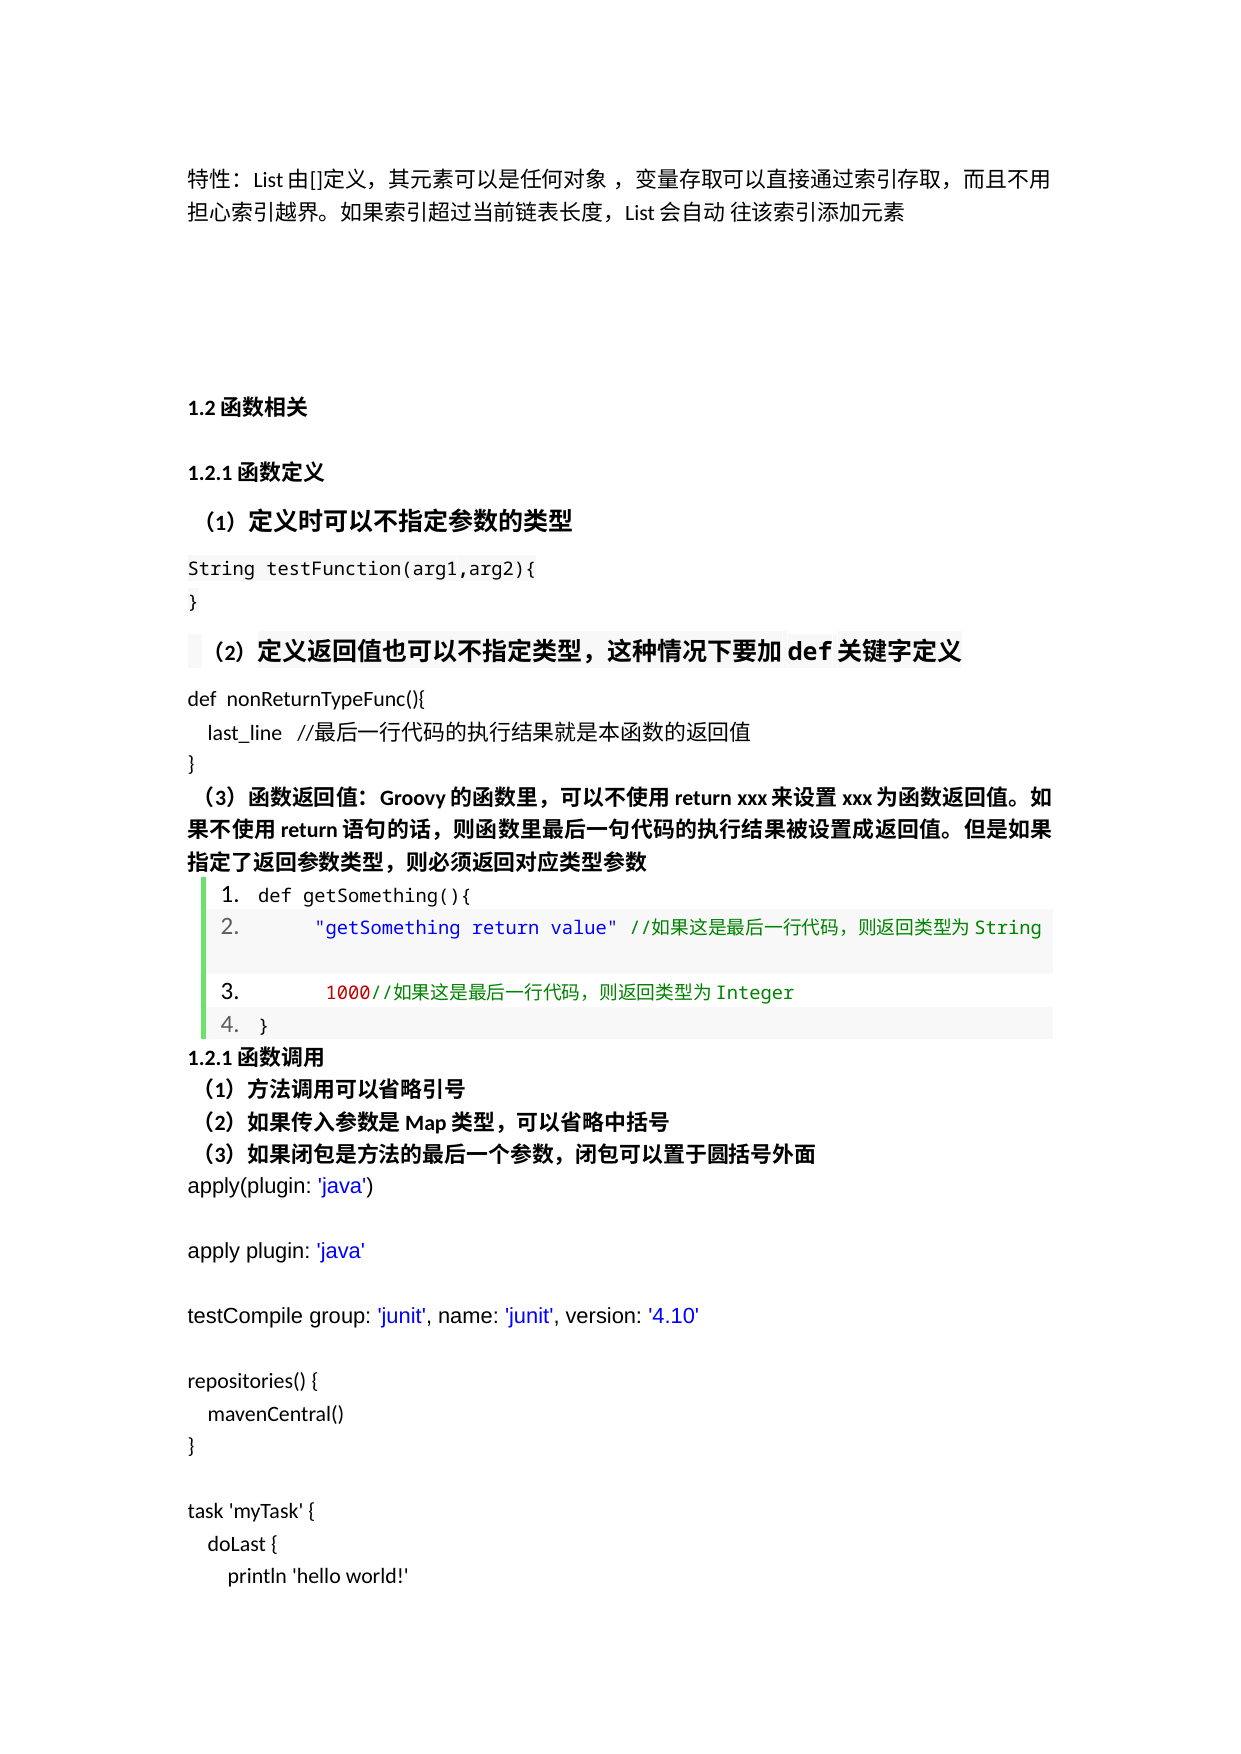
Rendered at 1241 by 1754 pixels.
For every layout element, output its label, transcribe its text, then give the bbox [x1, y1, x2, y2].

text （2）如果传入参数是Map类型，可以省略中括号 [187, 1104, 1053, 1137]
text 1.2 函数相关 [187, 389, 1053, 422]
text （1）方法调用可以省略引号 [187, 1072, 1053, 1104]
text } [187, 1429, 1053, 1462]
text doLast { [187, 1527, 1053, 1559]
text testCompile group: 'junit', name: 'junit', version: '4.10' [187, 1299, 1053, 1332]
list "getSomething return value" //如果这是最后一行代码，则返回类型为String [206, 909, 1053, 974]
text （1）定义时可以不指定参数的类型 [187, 487, 1053, 552]
text } [187, 747, 1053, 779]
text String testFunction(arg1,arg2){ [187, 552, 1053, 584]
text 特性：List由[]定义，其元素可以是任何对象 ，变量存取可以直接通过索引存取，而且不用担心索引越界。如果索引超过当前链表长度，List会自动 往该索引添加元素 [187, 162, 1053, 227]
text 1.2.1 函数调用 [187, 1039, 1053, 1072]
text } [187, 584, 1053, 617]
text 1.2.1 函数定义 [187, 454, 1053, 487]
text println 'hello world!' [187, 1559, 1053, 1592]
text （3）如果闭包是方法的最后一个参数，闭包可以置于圆括号外面 [187, 1137, 1053, 1169]
list def getSomething(){ [206, 877, 1053, 909]
text apply plugin: 'java' [187, 1234, 1053, 1267]
text （3）函数返回值：Groovy的函数里，可以不使用return xxx来设置xxx为函数返回值。如果不使用return语句的话，则函数里最后一句代码的执行结果被设置成返回值。但是如果指定了返回参数类型，则必须返回对应类型参数 [187, 779, 1053, 877]
text repositories() { [187, 1364, 1053, 1397]
text last_line //最后一行代码的执行结果就是本函数的返回值 [187, 714, 1053, 747]
text apply(plugin: 'java') [187, 1169, 1053, 1202]
text task 'myTask' { [187, 1494, 1053, 1527]
list } [206, 1007, 1053, 1039]
text （2）定义返回值也可以不指定类型，这种情况下要加def关键字定义 [187, 617, 1053, 682]
list 1000//如果这是最后一行代码，则返回类型为Integer [206, 974, 1053, 1007]
text mavenCentral() [187, 1397, 1053, 1429]
text def nonReturnTypeFunc(){ [187, 682, 1053, 714]
